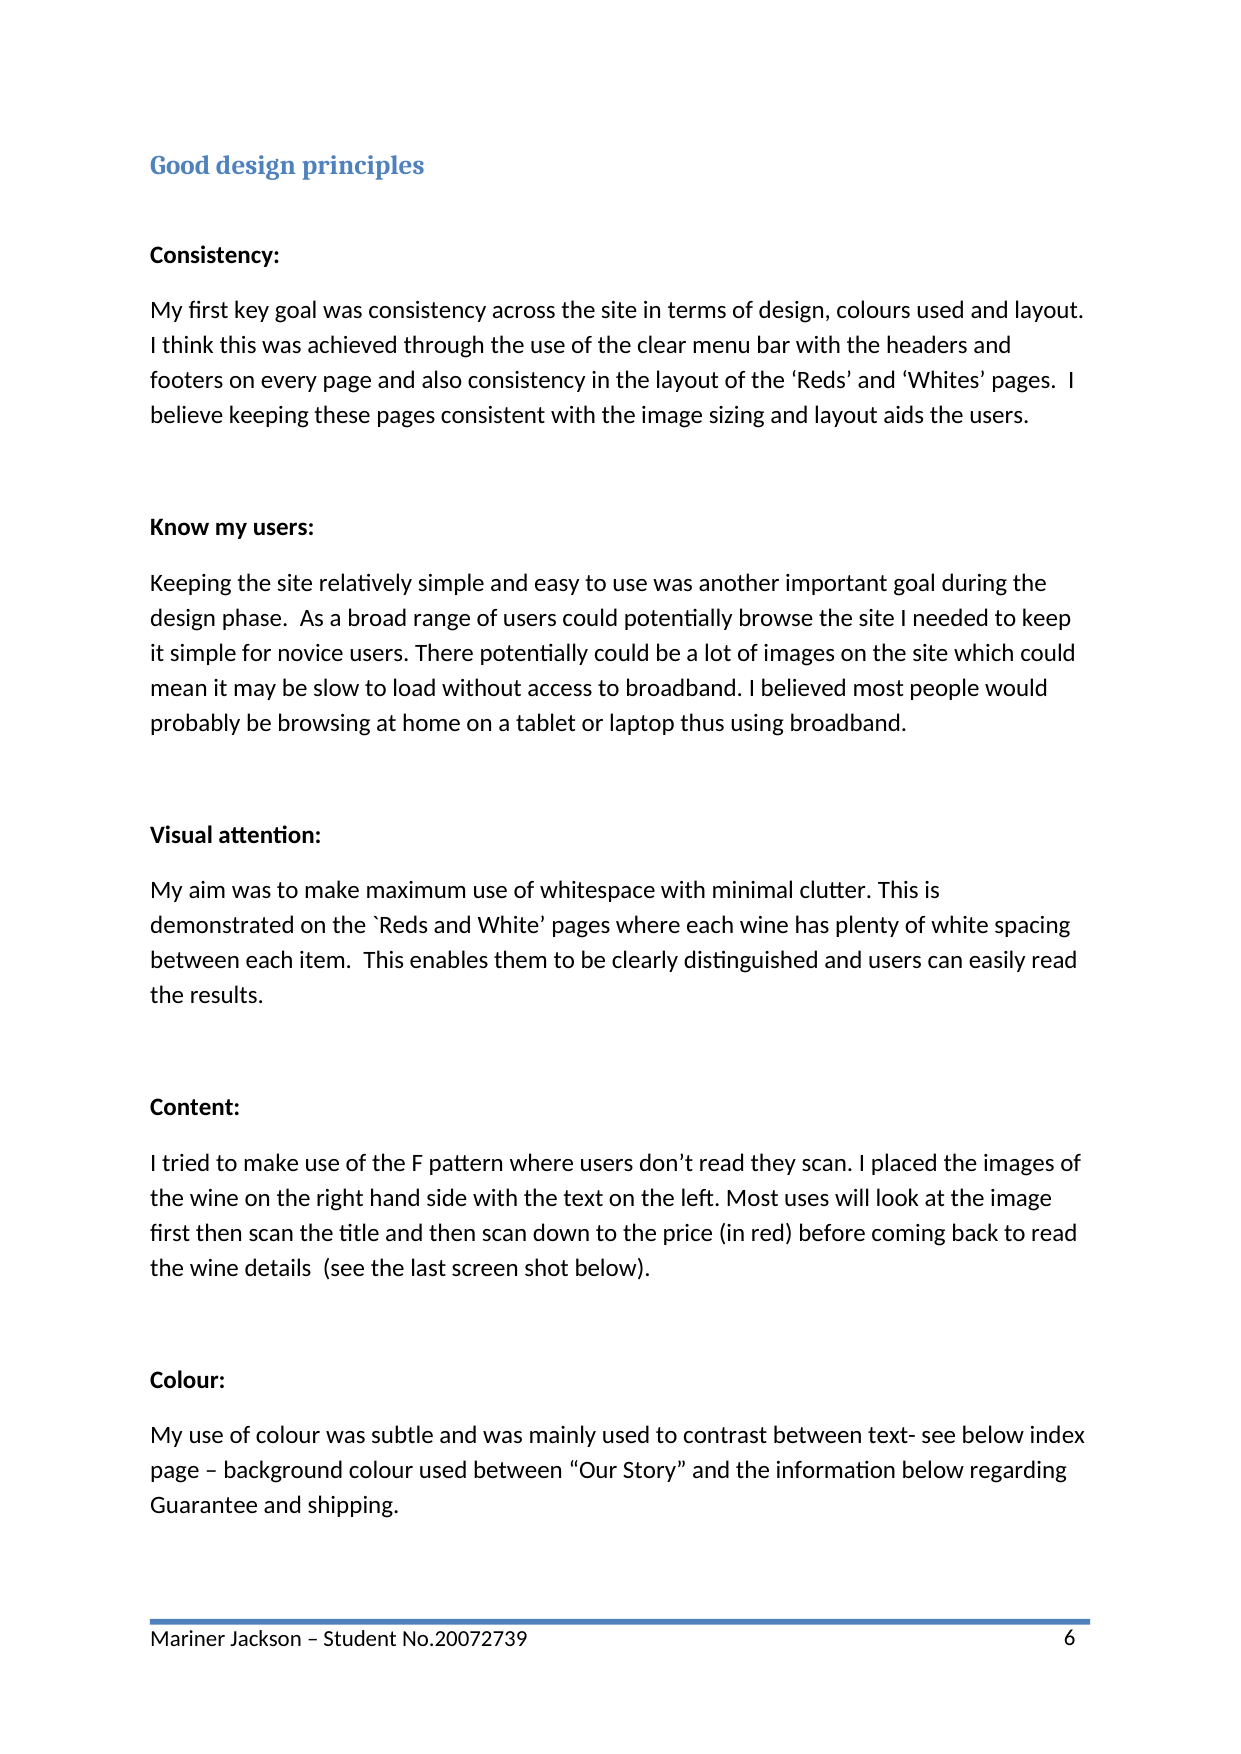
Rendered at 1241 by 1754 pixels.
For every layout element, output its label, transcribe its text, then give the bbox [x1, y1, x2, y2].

text Content: [150, 1091, 1090, 1122]
text Visual attention: [150, 819, 1090, 849]
text My use of colour was subtle and was mainly used to contrast between text- see below index page – background colour used between “Our Story” and the information below regarding Guarantee and shipping. [150, 1419, 1090, 1520]
text Colour: [150, 1364, 1090, 1394]
text Know my users: [150, 511, 1090, 542]
subtitle Good design principles [150, 150, 1090, 181]
text I tried to make use of the F pattern where users don’t read they scan. I placed the images of the wine on the right hand side with the text on the left. Most uses will look at the image first then scan the title and then scan down to the price (in red) before coming back to read the wine details (see the last screen shot below). [150, 1147, 1090, 1283]
text My aim was to make maximum use of whitespace with minimal clutter. This is demonstrated on the `Reds and White’ pages where each wine has plenty of white spacing between each item. This enables them to be clearly distinguished and users can easily read the results. [150, 874, 1090, 1010]
text My first key goal was consistency across the site in terms of design, colours used and layout. I think this was achieved through the use of the clear menu bar with the headers and footers on every page and also consistency in the layout of the ‘Reds’ and ‘Whites’ pages. I believe keeping these pages consistent with the image sizing and layout aids the users. [150, 294, 1090, 430]
text Consistency: [150, 239, 1090, 269]
text Keeping the site relatively simple and easy to use was another important goal during the design phase. As a broad range of users could potentially browse the site I needed to keep it simple for novice users. There potentially could be a lot of images on the site which could mean it may be slow to load without access to broadband. I believed most people would probably be browsing at home on a tablet or laptop thus using broadband. [150, 567, 1090, 738]
